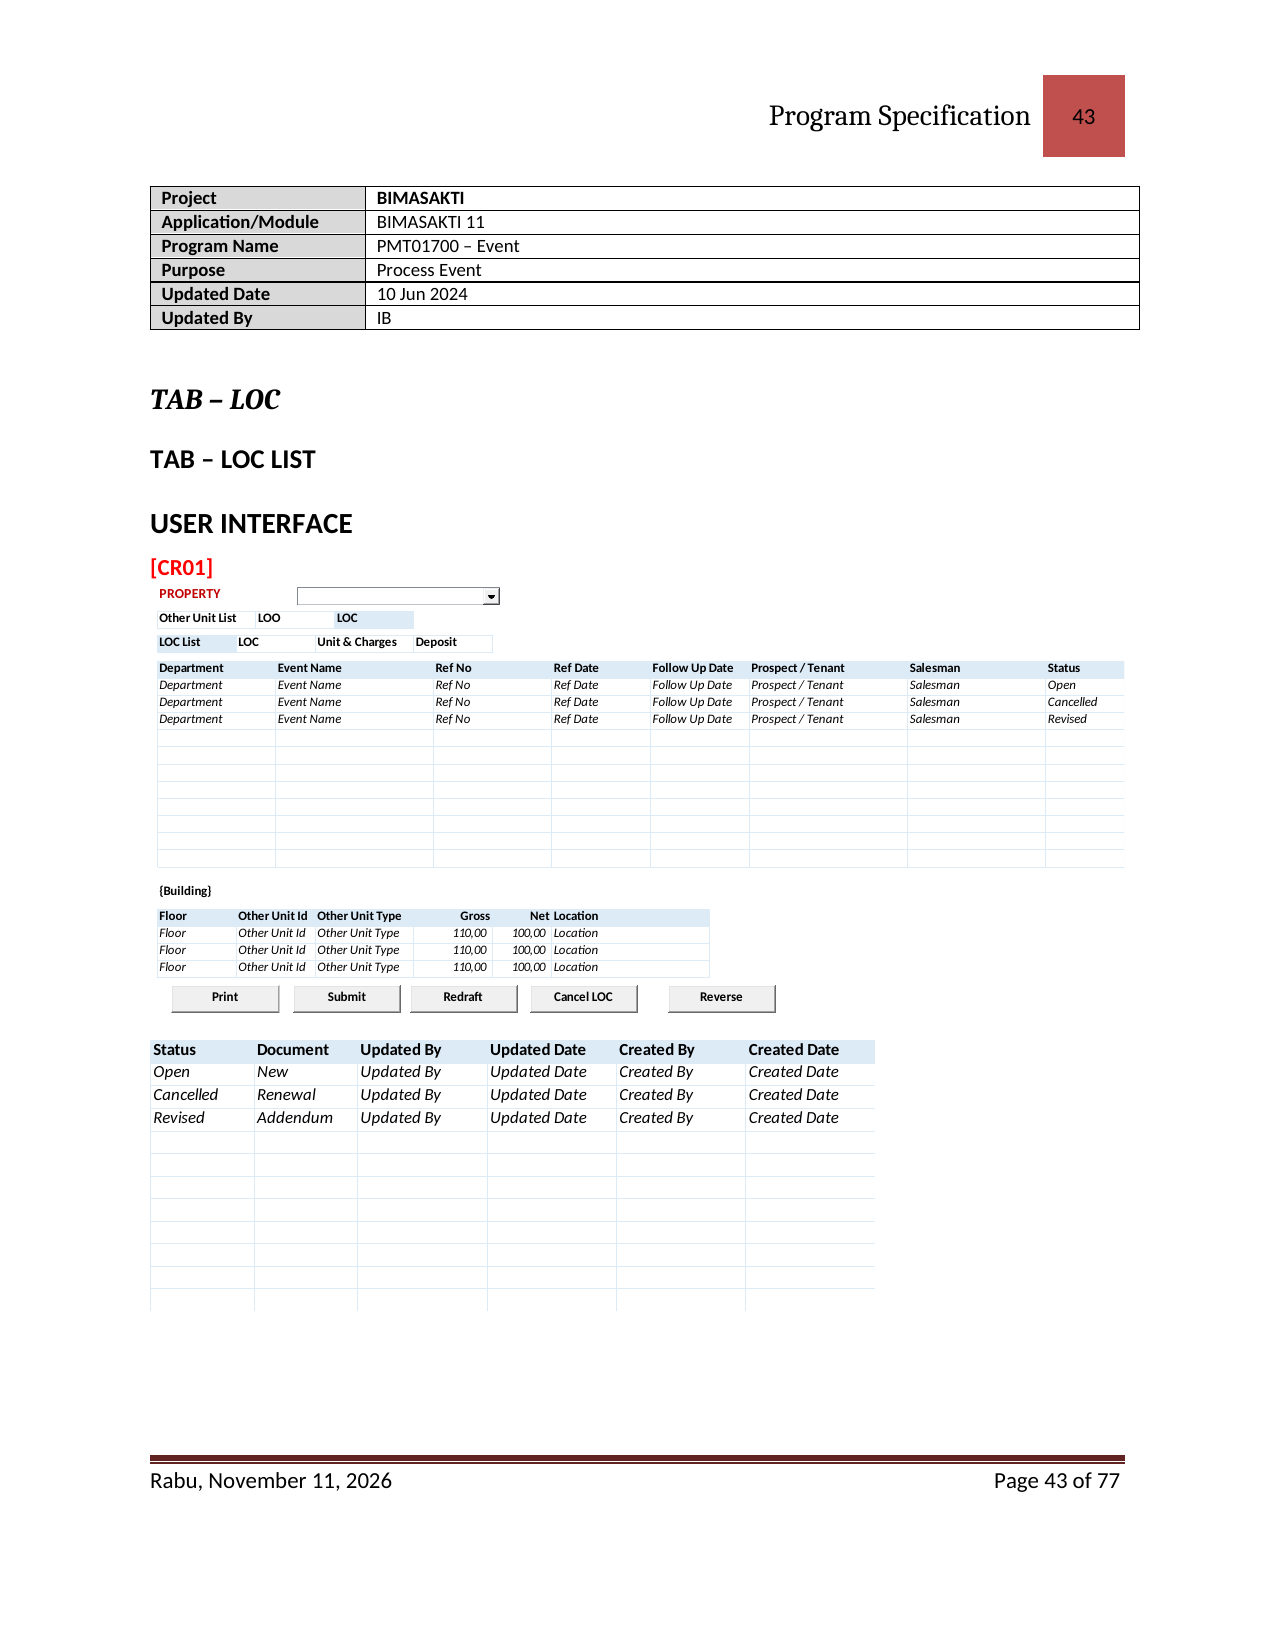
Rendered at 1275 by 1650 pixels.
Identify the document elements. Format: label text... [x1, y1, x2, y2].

text [CR01] [150, 553, 1125, 581]
subtitle TAB – LOC [150, 383, 1125, 417]
subtitle TAB – LOC LIST [150, 443, 1125, 476]
subtitle USER INTERFACE [150, 506, 1125, 541]
